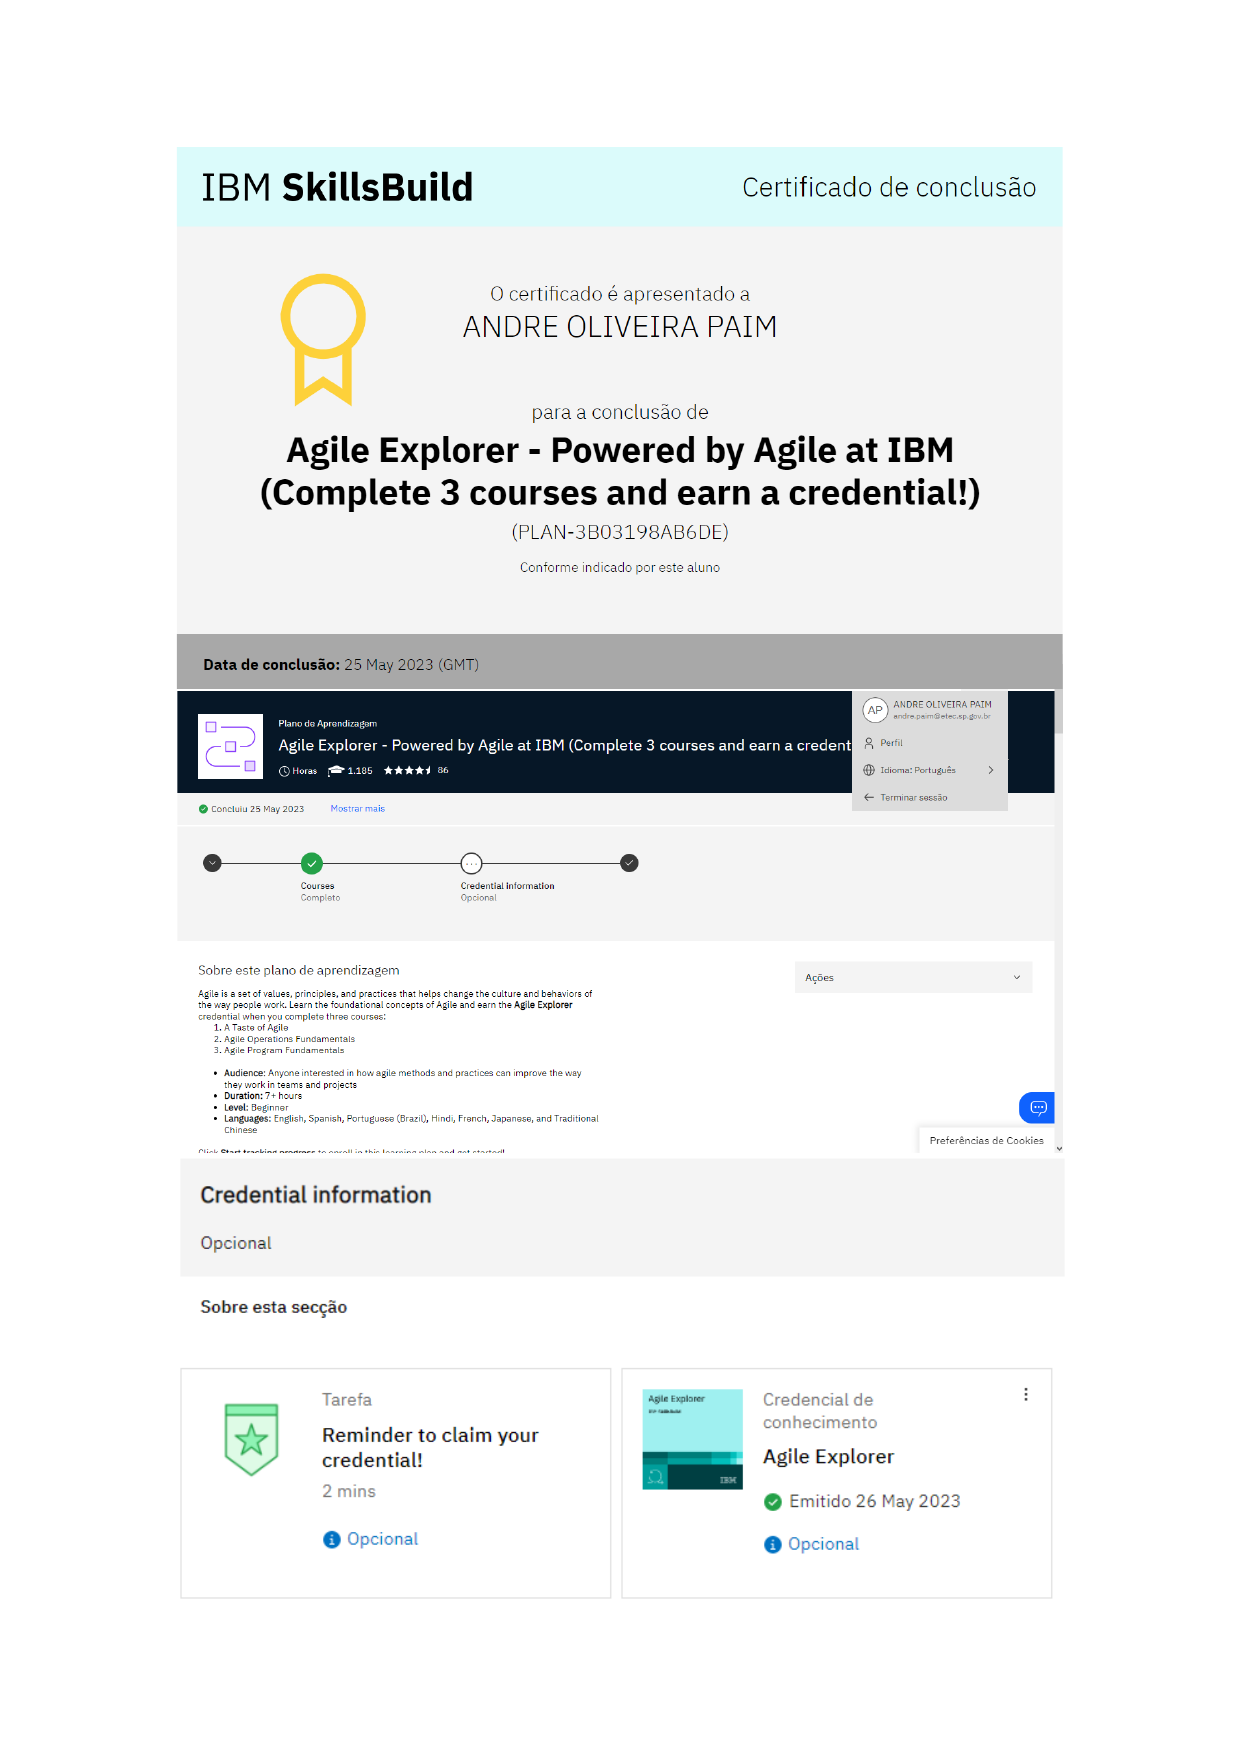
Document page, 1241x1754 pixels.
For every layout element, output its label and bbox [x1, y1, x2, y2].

picture [178, 1155, 1065, 1605]
picture [176, 147, 1063, 1153]
